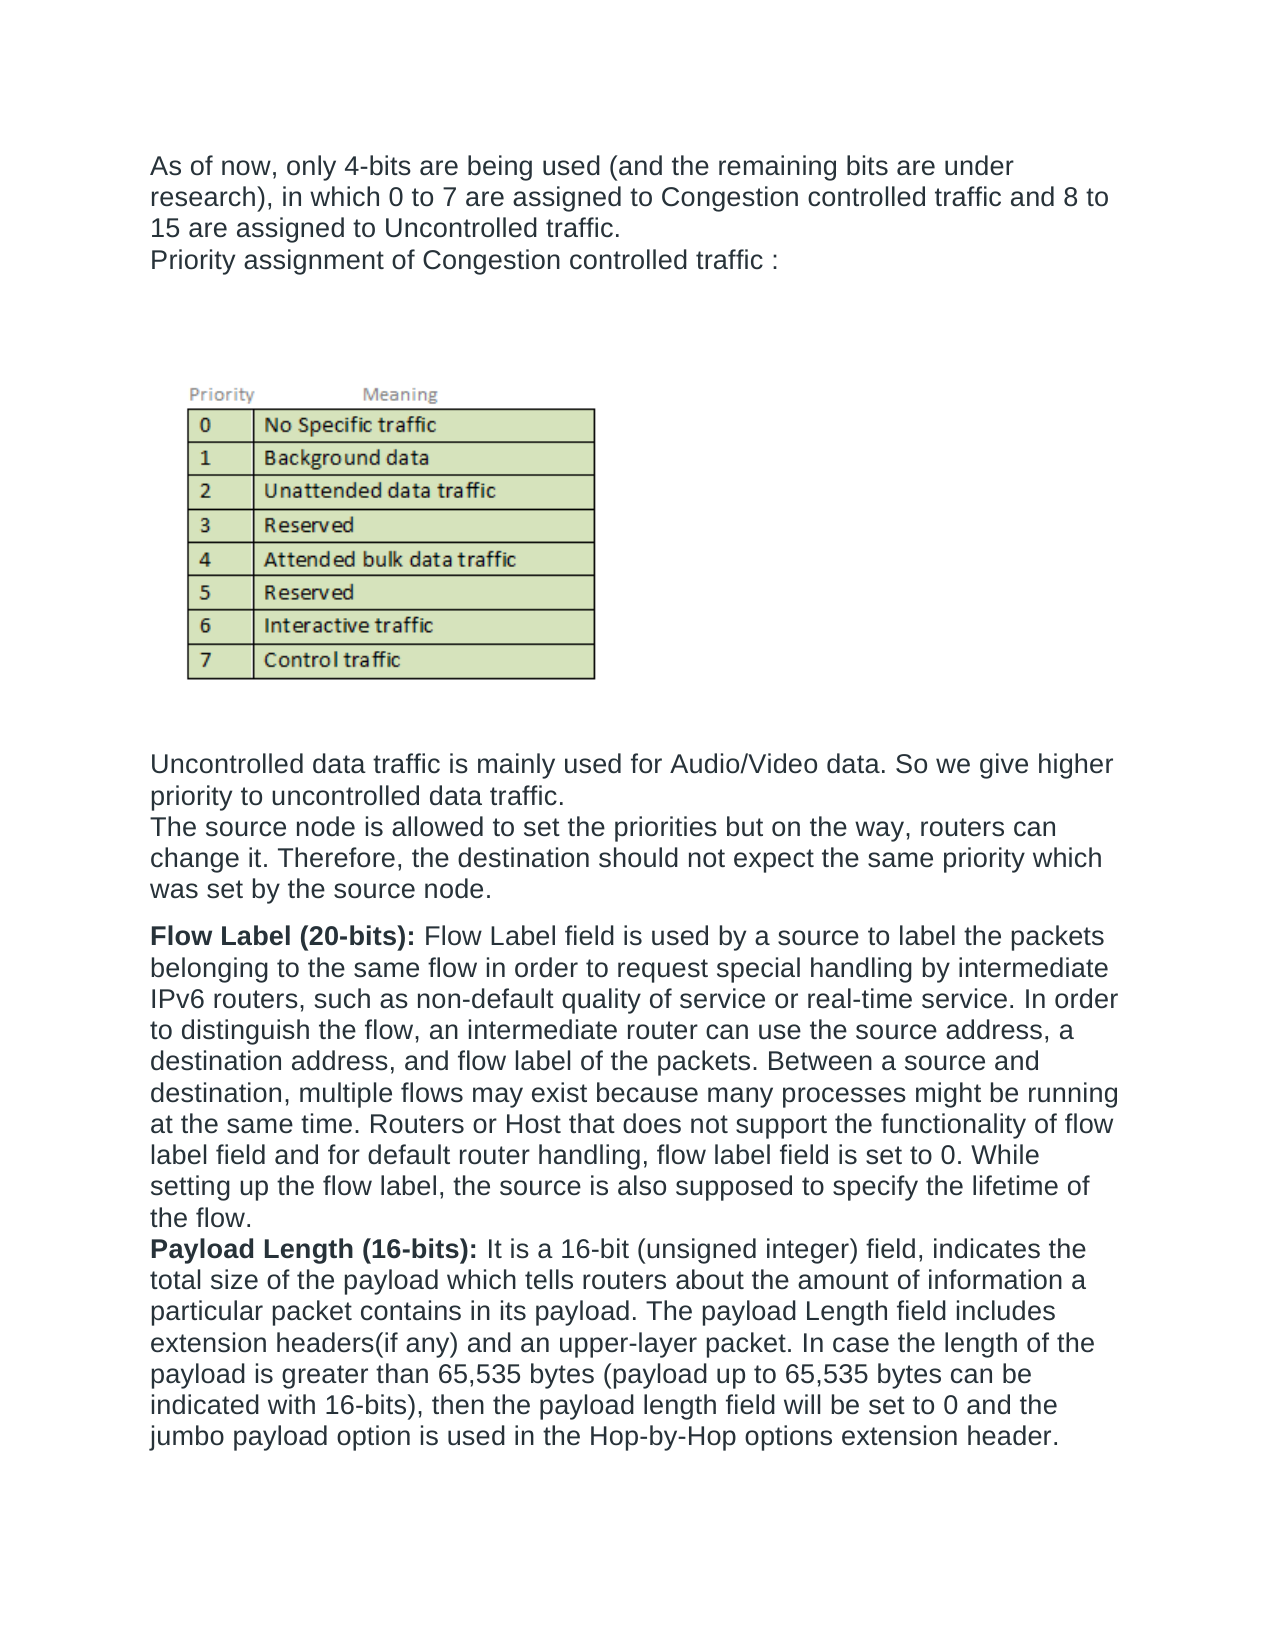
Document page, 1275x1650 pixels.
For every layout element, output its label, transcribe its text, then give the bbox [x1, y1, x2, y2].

text Uncontrolled data traffic is mainly used for Audio/Video data. So we give higher priority to uncontrolled data traffic. The source node is allowed to set the priorities but on the way, routers can change it. Therefore, the destination should not expect the same priority which was set by the source node. [150, 748, 1125, 905]
text Payload Length (16-bits): It is a 16-bit (unsigned integer) field, indicates the total size of the payload which tells routers about the amount of information a particular packet contains in its payload. The payload Length field includes extension headers(if any) and an upper-layer packet. In case the length of the payload is greater than 65,535 bytes (payload up to 65,535 bytes can be indicated with 16-bits), then the payload length field will be set to 0 and the jumbo payload option is used in the Hop-by-Hop options extension header. [150, 1233, 1125, 1452]
text Priority assignment of Congestion controlled traffic : [150, 244, 1125, 306]
picture [150, 321, 658, 733]
text Flow Label (20-bits): Flow Label field is used by a source to label the packets belonging to the same flow in order to request special handling by intermediate IPv6 routers, such as non-default quality of service or real-time service. In order to distinguish the flow, an intermediate router can use the source address, a destination address, and flow label of the packets. Between a source and destination, multiple flows may exist because many processes might be running at the same time. Routers or Host that does not support the functionality of flow label field and for default router handling, flow label field is set to 0. While setting up the flow label, the source is also supposed to specify the lifetime of the flow. [150, 920, 1125, 1233]
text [150, 150, 1125, 244]
